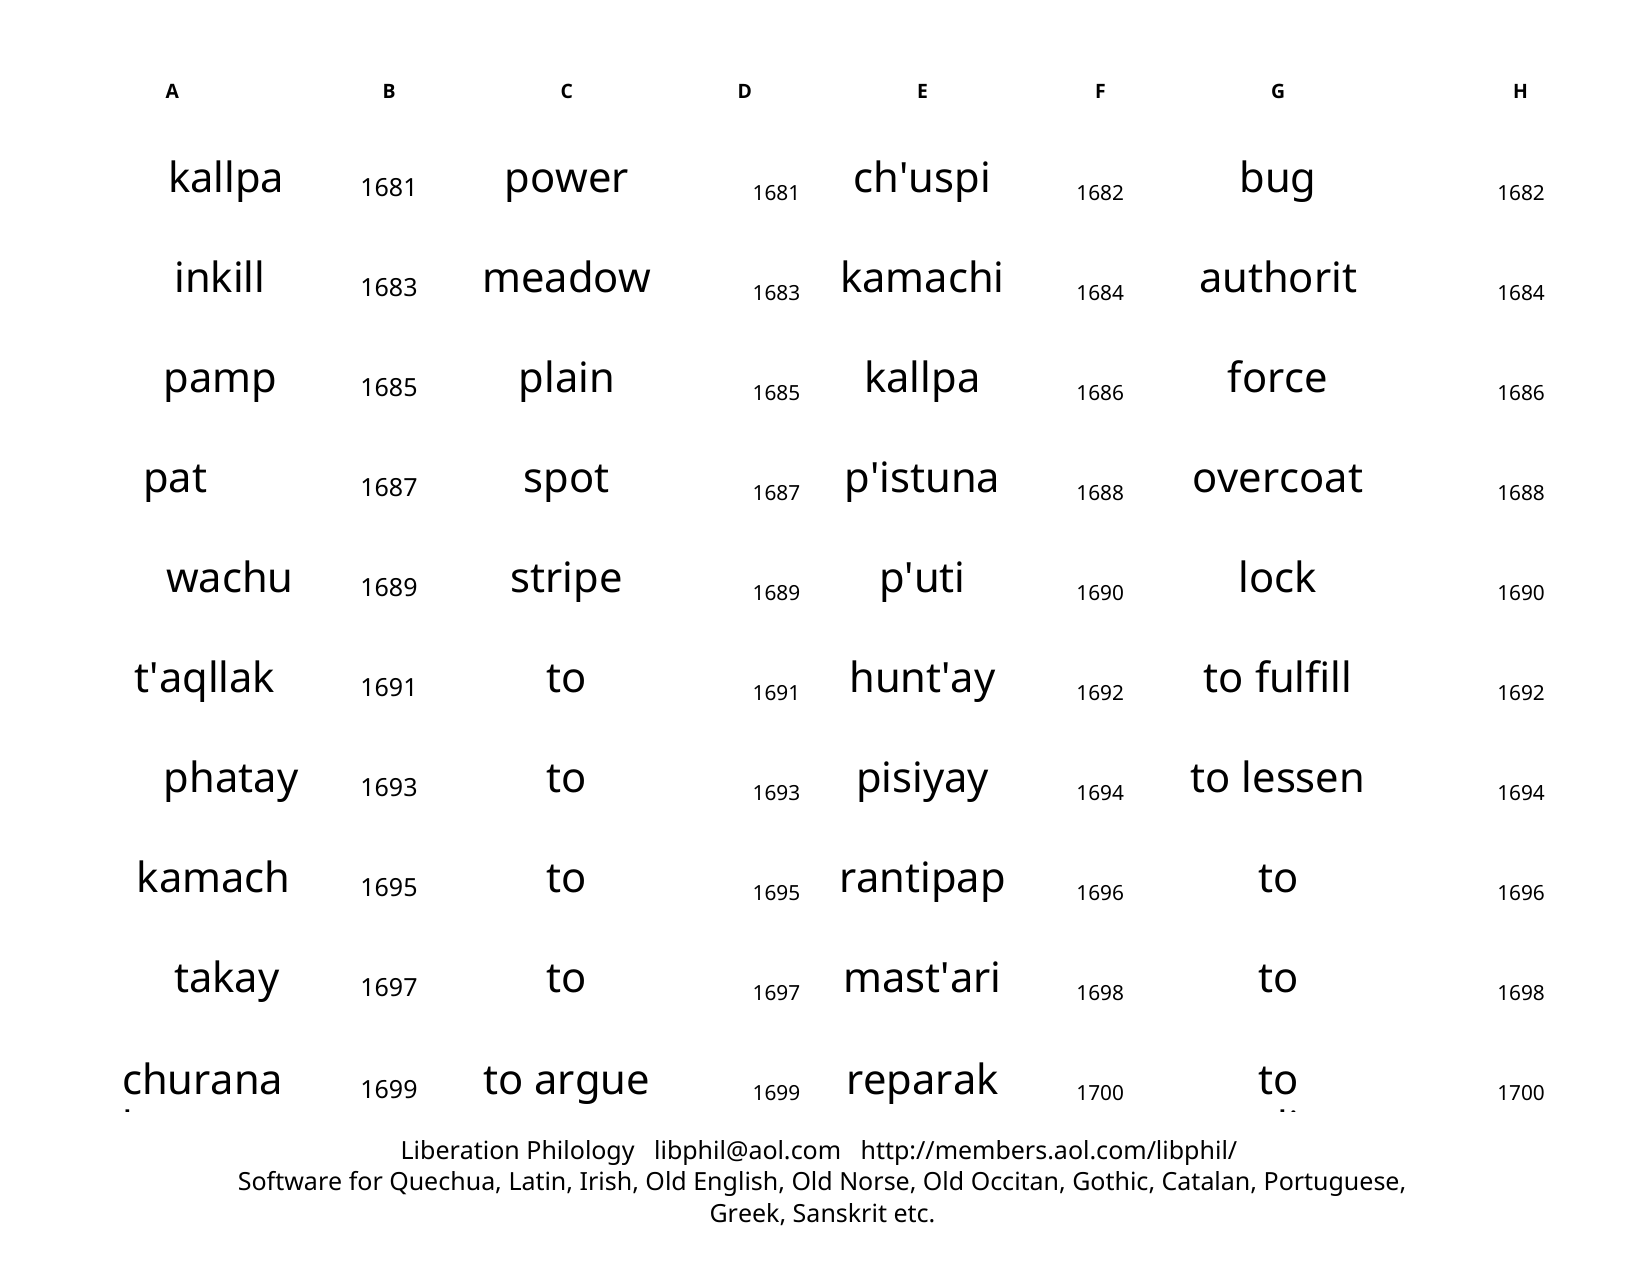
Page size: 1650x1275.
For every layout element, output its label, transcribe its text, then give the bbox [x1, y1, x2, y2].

text Liberation Philology libphil@aol.com http://members.aol.com/libphil/ Software for Quechua, Latin, Irish, Old English, Old Norse, Old Occitan, Gothic, Catalan, Portuguese, Greek, Sanskrit etc. [208, 1134, 1436, 1228]
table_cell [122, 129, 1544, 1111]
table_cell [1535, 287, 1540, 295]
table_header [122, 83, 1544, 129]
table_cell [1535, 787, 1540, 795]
